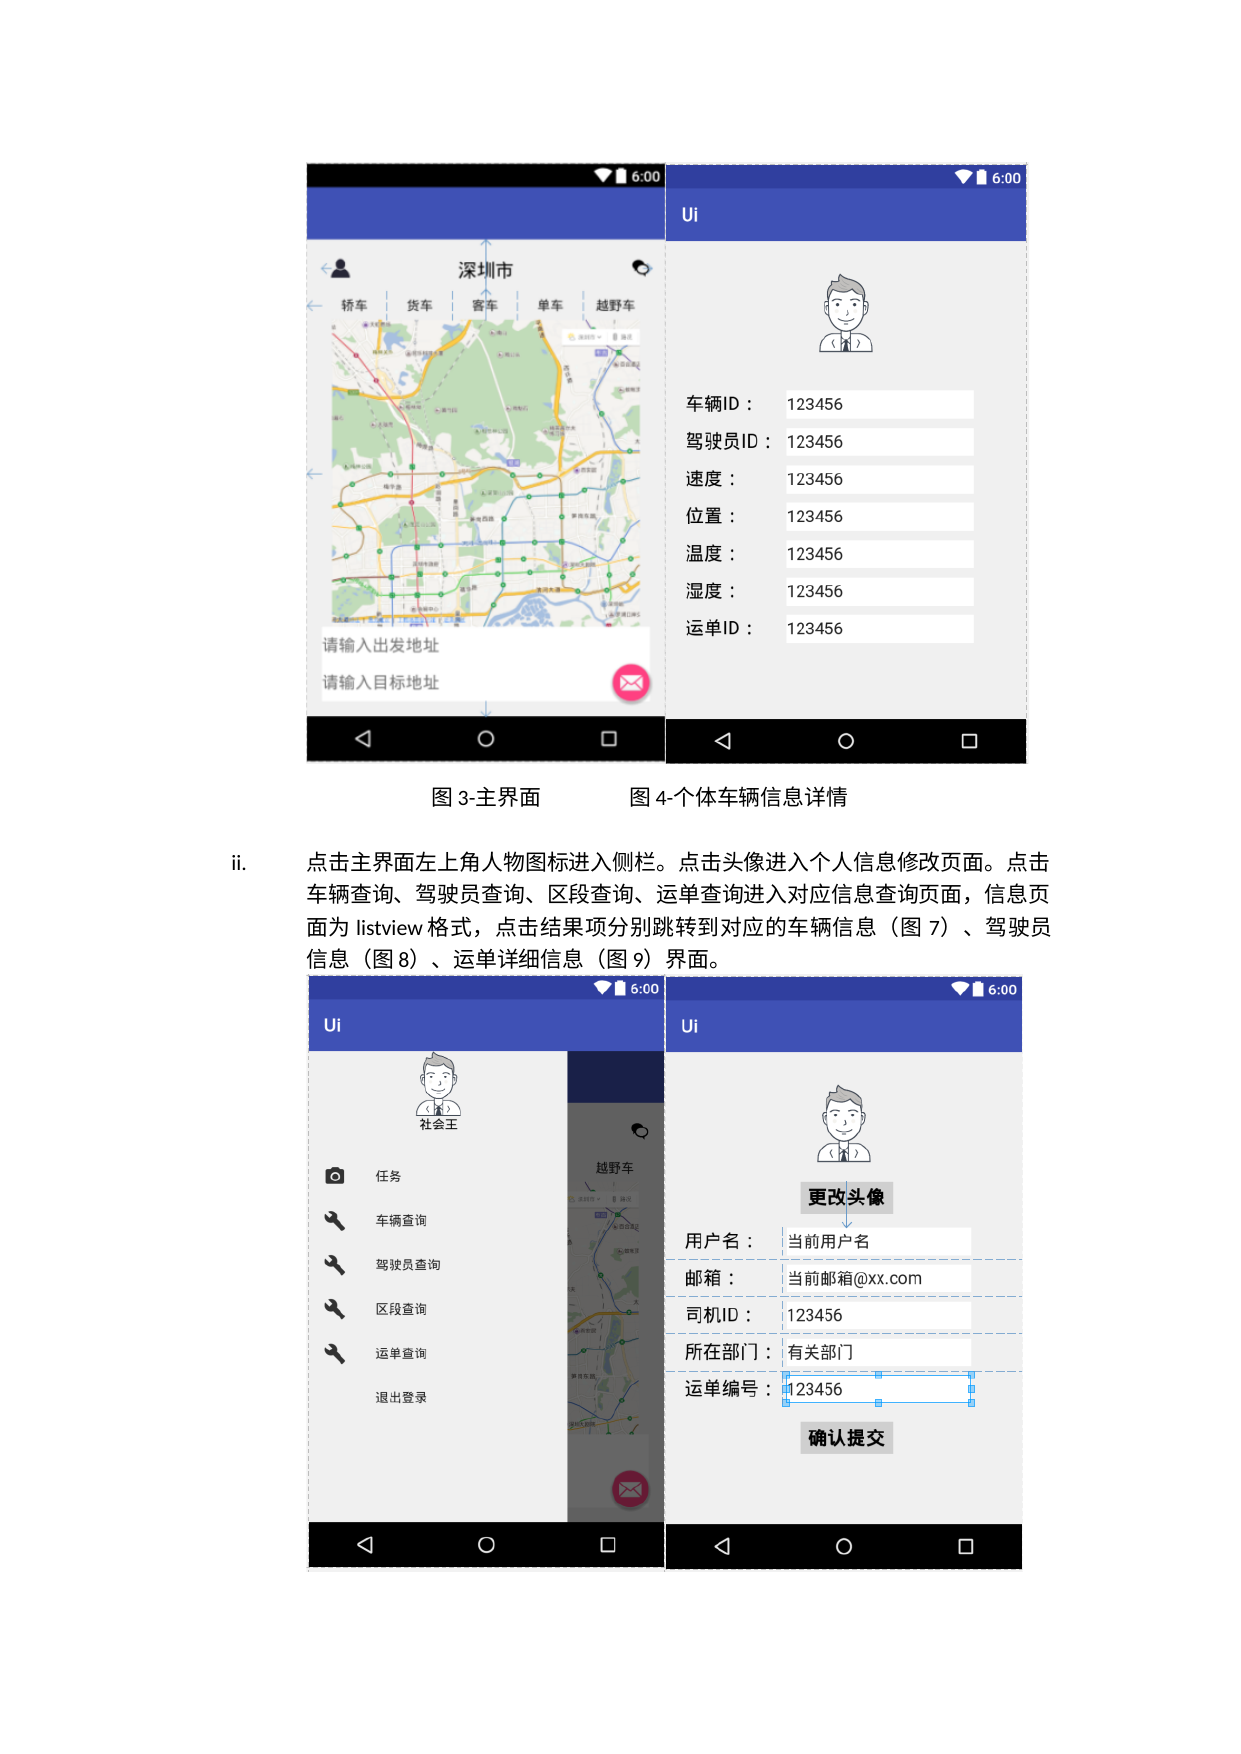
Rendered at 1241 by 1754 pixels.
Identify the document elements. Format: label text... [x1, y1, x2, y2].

picture [306, 974, 1023, 1572]
list 点击主界面左上角人物图标进入侧栏。点击头像进入个人信息修改页面。点击车辆查询、驾驶员查询、区段查询、运单查询进入对应信息查询页面，信息页面为listview格式，点击结果项分别跳转到对应的车辆信息（图7）、驾驶员信息（图8）、运单详细信息（图9）界面。 [231, 844, 1053, 974]
list 图3-主界面 图4-个体车辆信息详情 [306, 779, 1053, 812]
picture [306, 162, 1030, 764]
